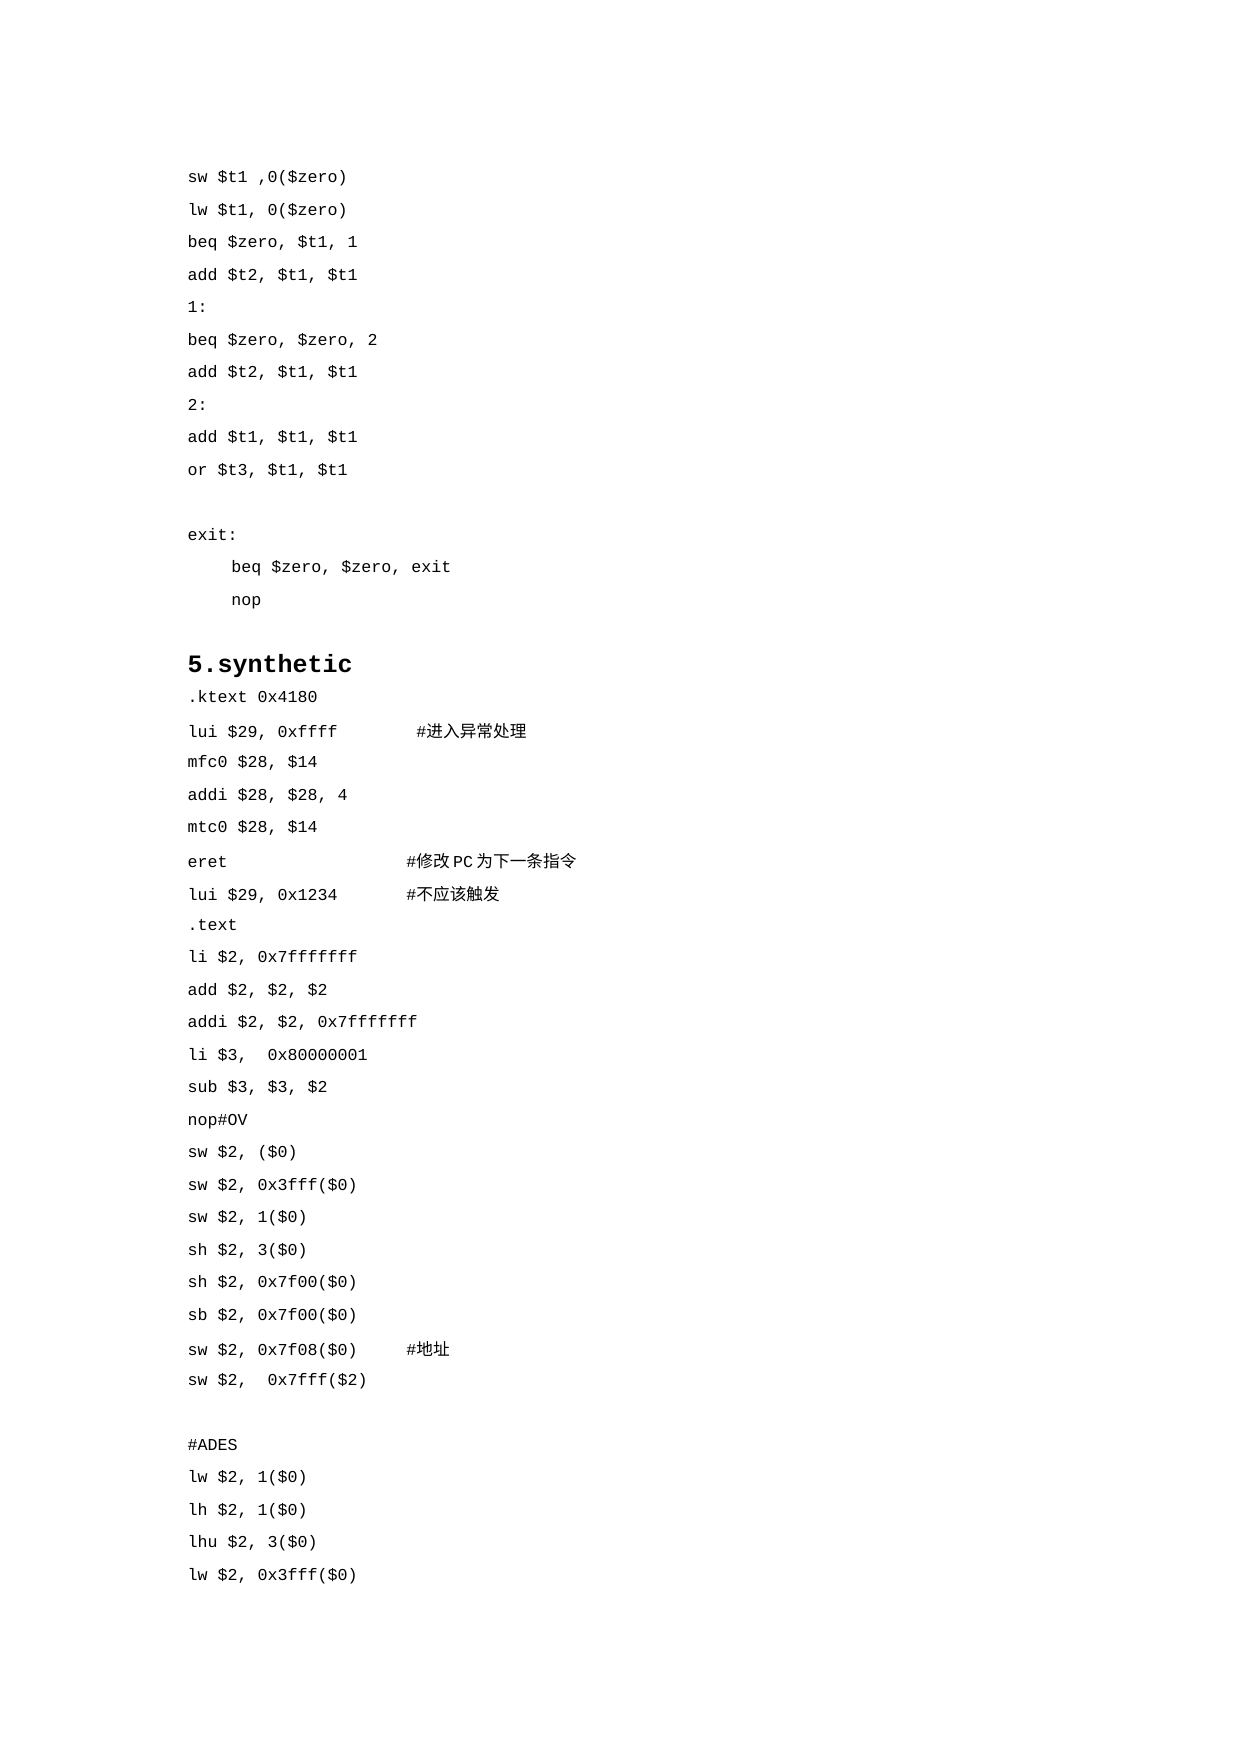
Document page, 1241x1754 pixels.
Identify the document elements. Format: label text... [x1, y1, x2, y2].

list nop [187, 584, 1053, 617]
list add $2, $2, $2 [187, 974, 1053, 1007]
list .ktext 0x4180 [187, 682, 1053, 714]
list 1: [187, 292, 1053, 324]
list #ADES [187, 1429, 1053, 1462]
list lhu $2, 3($0) [187, 1527, 1053, 1559]
list add $t2, $t1, $t1 [187, 259, 1053, 292]
list lw $2, 1($0) [187, 1462, 1053, 1494]
list sub $3, $3, $2 [187, 1072, 1053, 1104]
list add $t2, $t1, $t1 [187, 357, 1053, 389]
list 5.synthetic [187, 649, 1053, 682]
list beq $zero, $zero, exit [187, 552, 1053, 584]
list addi $28, $28, 4 [187, 779, 1053, 812]
list sw $2, ($0) [187, 1137, 1053, 1169]
list lh $2, 1($0) [187, 1494, 1053, 1527]
list nop#OV [187, 1104, 1053, 1137]
list sw $2, 0x7fff($2) [187, 1364, 1053, 1397]
list lui $29, 0x1234 #不应该触发 [187, 877, 1053, 909]
list sw $t1 ,0($zero) [187, 162, 1053, 194]
list li $3, 0x80000001 [187, 1039, 1053, 1072]
list sb $2, 0x7f00($0) [187, 1299, 1053, 1332]
list sh $2, 3($0) [187, 1234, 1053, 1267]
list beq $zero, $t1, 1 [187, 227, 1053, 259]
list add $t1, $t1, $t1 [187, 422, 1053, 454]
list beq $zero, $zero, 2 [187, 324, 1053, 357]
list sw $2, 0x7f08($0) #地址 [187, 1332, 1053, 1364]
list 2: [187, 389, 1053, 422]
list lw $t1, 0($zero) [187, 194, 1053, 227]
list or $t3, $t1, $t1 [187, 454, 1053, 487]
list sh $2, 0x7f00($0) [187, 1267, 1053, 1299]
list eret #修改PC为下一条指令 [187, 844, 1053, 877]
list lw $2, 0x3fff($0) [187, 1559, 1053, 1592]
list sw $2, 1($0) [187, 1202, 1053, 1234]
list sw $2, 0x3fff($0) [187, 1169, 1053, 1202]
list exit: [187, 519, 1053, 552]
list .text [187, 909, 1053, 942]
list li $2, 0x7fffffff [187, 942, 1053, 974]
list mtc0 $28, $14 [187, 812, 1053, 844]
list addi $2, $2, 0x7fffffff [187, 1007, 1053, 1039]
list lui $29, 0xffff #进入异常处理 [187, 714, 1053, 747]
list mfc0 $28, $14 [187, 747, 1053, 779]
